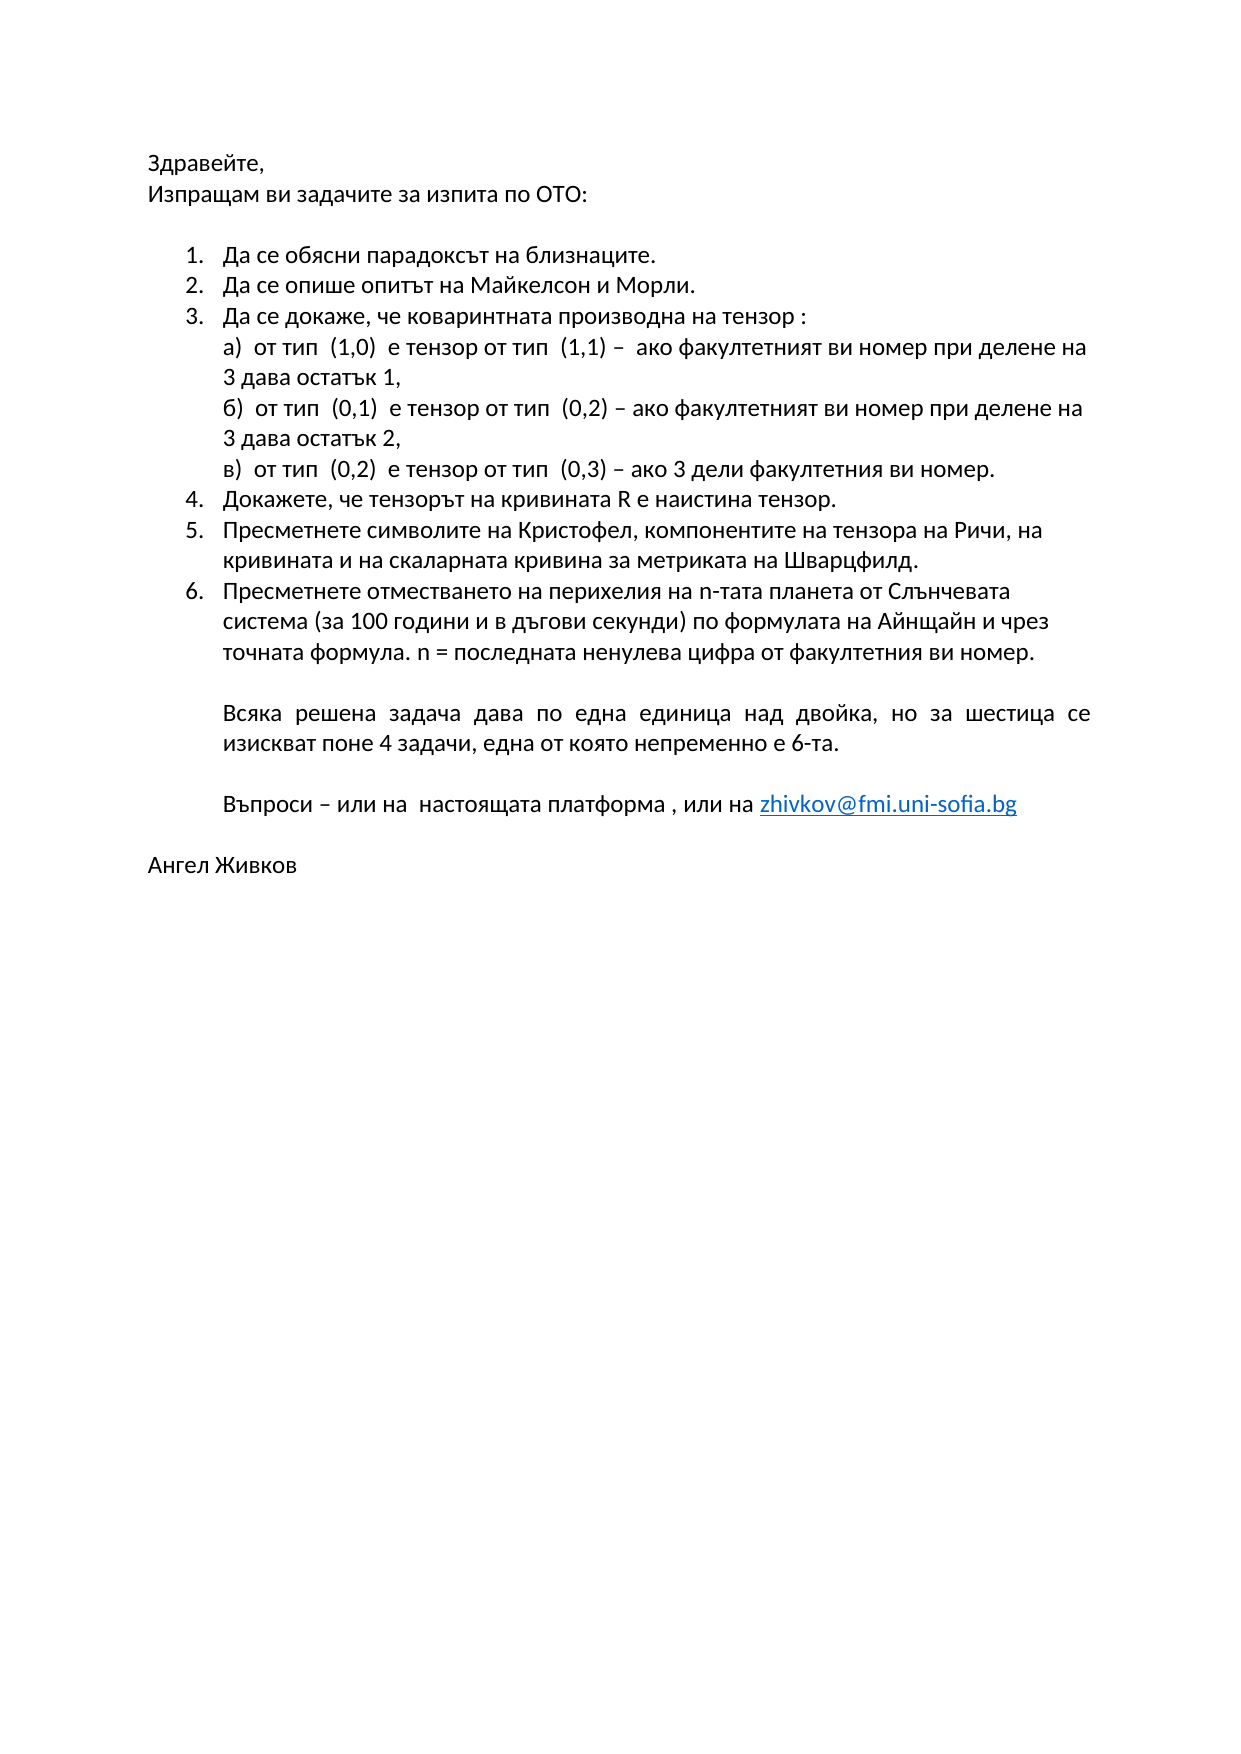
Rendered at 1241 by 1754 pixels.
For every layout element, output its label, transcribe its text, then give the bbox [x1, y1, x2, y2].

text Въпроси – или на настоящата платформа , или на zhivkov@fmi.uni-sofia.bg [223, 788, 1093, 819]
text Ангел Живков [148, 849, 1093, 880]
subtitle Здравейте, [148, 148, 1093, 178]
text Всяка решена задача дава по една единица над двойка, но за шестица се изискват поне 4 задачи, една от която непременно е 6-та. [223, 697, 1093, 758]
list Да се обясни парадоксът на близнаците. [185, 239, 1093, 270]
list Пресметнете отместването на перихелия на n-тата планета от Слънчевата система (за 100 години и в дъгови секунди) по формулата на Айнщайн и чрез точната формула. n = последната ненулева цифра от факултетния ви номер. [185, 575, 1093, 666]
list Да се докаже, че коваринтната производна на тензор : [185, 300, 1093, 331]
list Пресметнете символите на Кристофел, компонентите на тензора на Ричи, на кривината и на скаларната кривина за метриката на Шварцфилд. [185, 514, 1093, 575]
list Докажете, че тензорът на кривината R е наистина тензор. [185, 483, 1093, 514]
text б) от тип (0,1) е тензор от тип (0,2) – ако факултетният ви номер при делене на 3 дава остатък 2, [223, 392, 1093, 453]
text в) от тип (0,2) е тензор от тип (0,3) – ако 3 дели факултетния ви номер. [223, 453, 1093, 483]
text а) от тип (1,0) е тензор от тип (1,1) – ако факултетният ви номер при делене на 3 дава остатък 1, [223, 331, 1093, 392]
text Изпращам ви задачите за изпита по ОТО: [148, 178, 1093, 209]
list Да се опише опитът на Майкелсон и Морли. [185, 270, 1093, 300]
